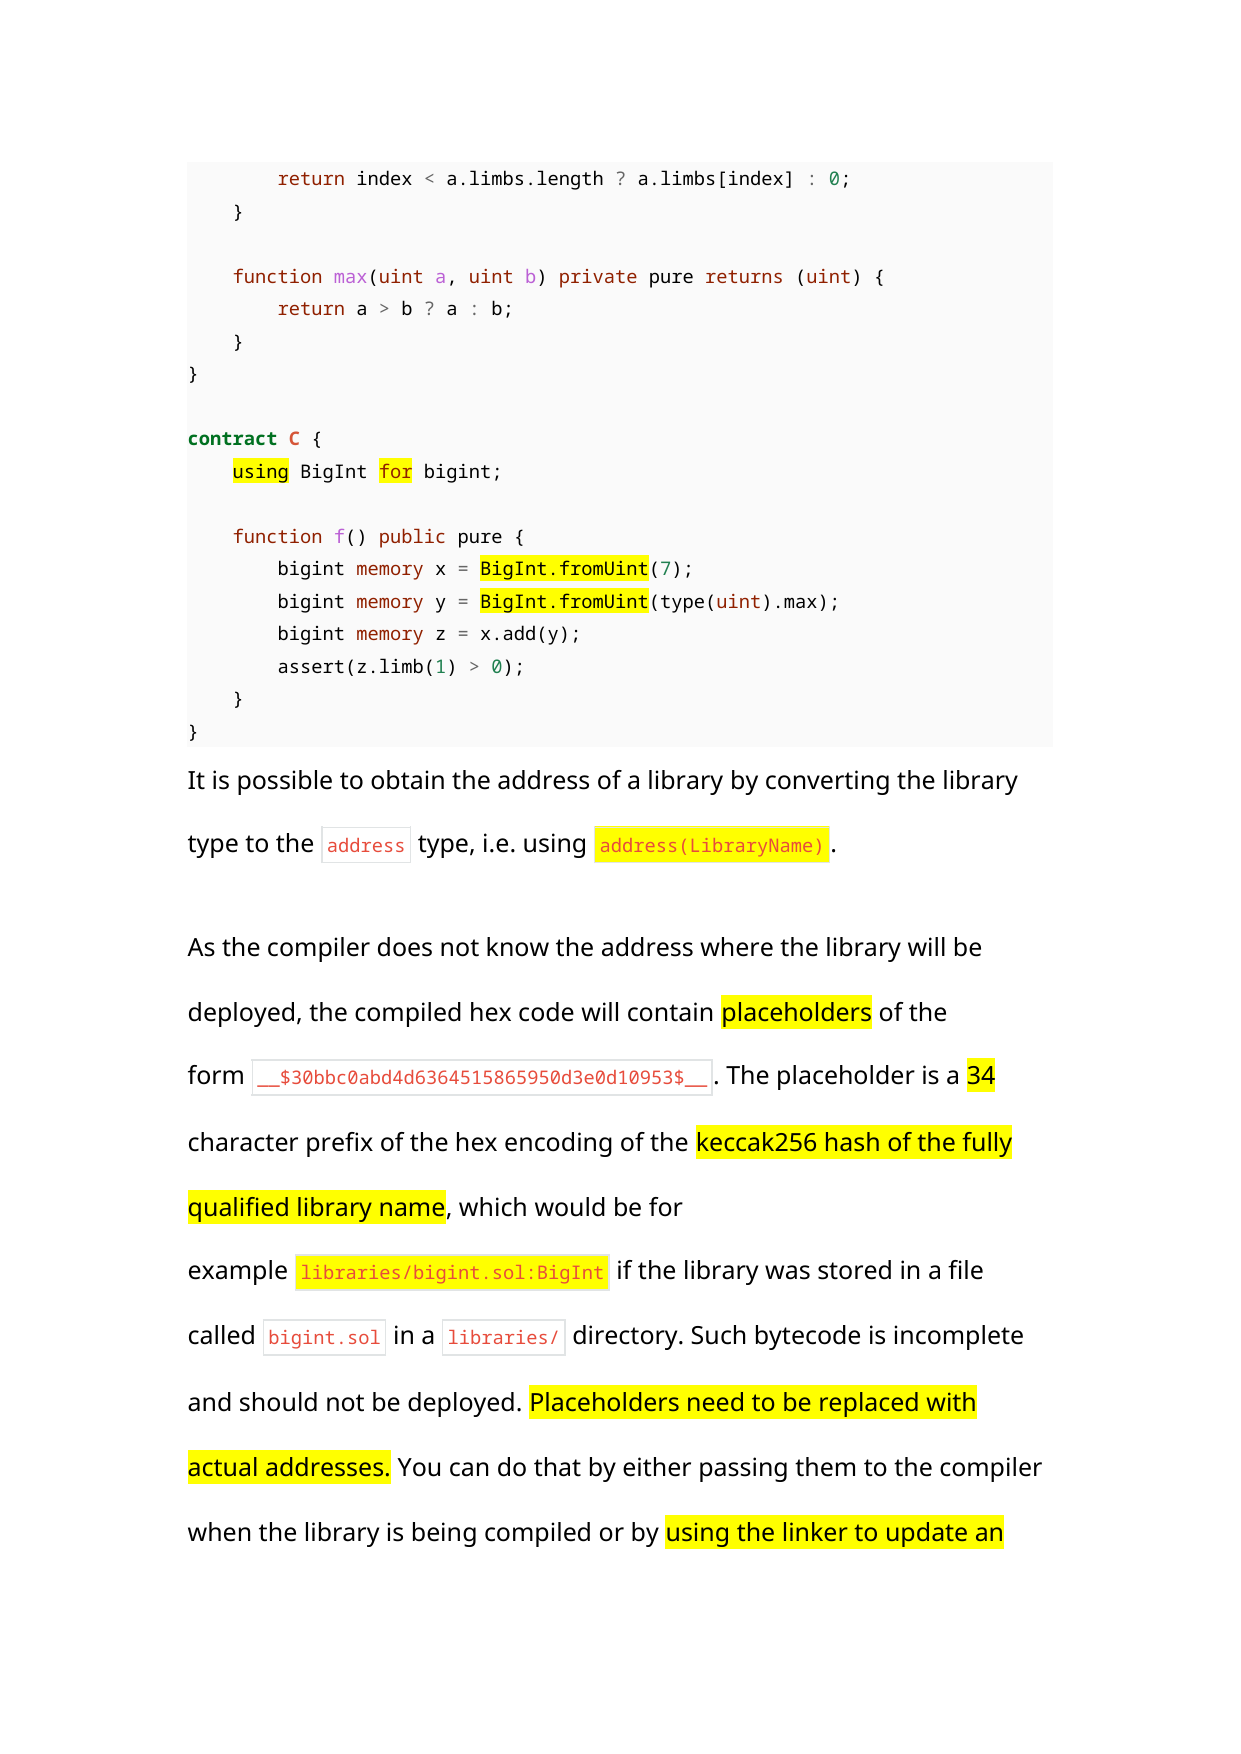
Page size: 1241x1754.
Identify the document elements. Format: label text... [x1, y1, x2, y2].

text bigint memory x = BigInt.fromUint(7); [187, 552, 1053, 584]
text return a > b ? a : b; [187, 292, 1053, 324]
text } [187, 682, 1053, 714]
text assert(z.limb(1) > 0); [187, 649, 1053, 682]
text return index < a.limbs.length ? a.limbs[index] : 0; [187, 162, 1053, 194]
text contract C { [187, 422, 1053, 454]
text using BigInt for bigint; [187, 454, 1053, 487]
text bigint memory y = BigInt.fromUint(type(uint).max); [187, 584, 1053, 617]
text } [187, 194, 1053, 227]
text bigint memory z = x.add(y); [187, 617, 1053, 649]
text It is possible to obtain the address of a library by converting the library type to the address type, i.e. using address(LibraryName). [187, 747, 1053, 877]
text function max(uint a, uint b) private pure returns (uint) { [187, 259, 1053, 292]
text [187, 914, 1053, 1564]
text } [187, 714, 1053, 747]
text } [187, 357, 1053, 389]
text function f() public pure { [187, 519, 1053, 552]
text } [187, 324, 1053, 357]
